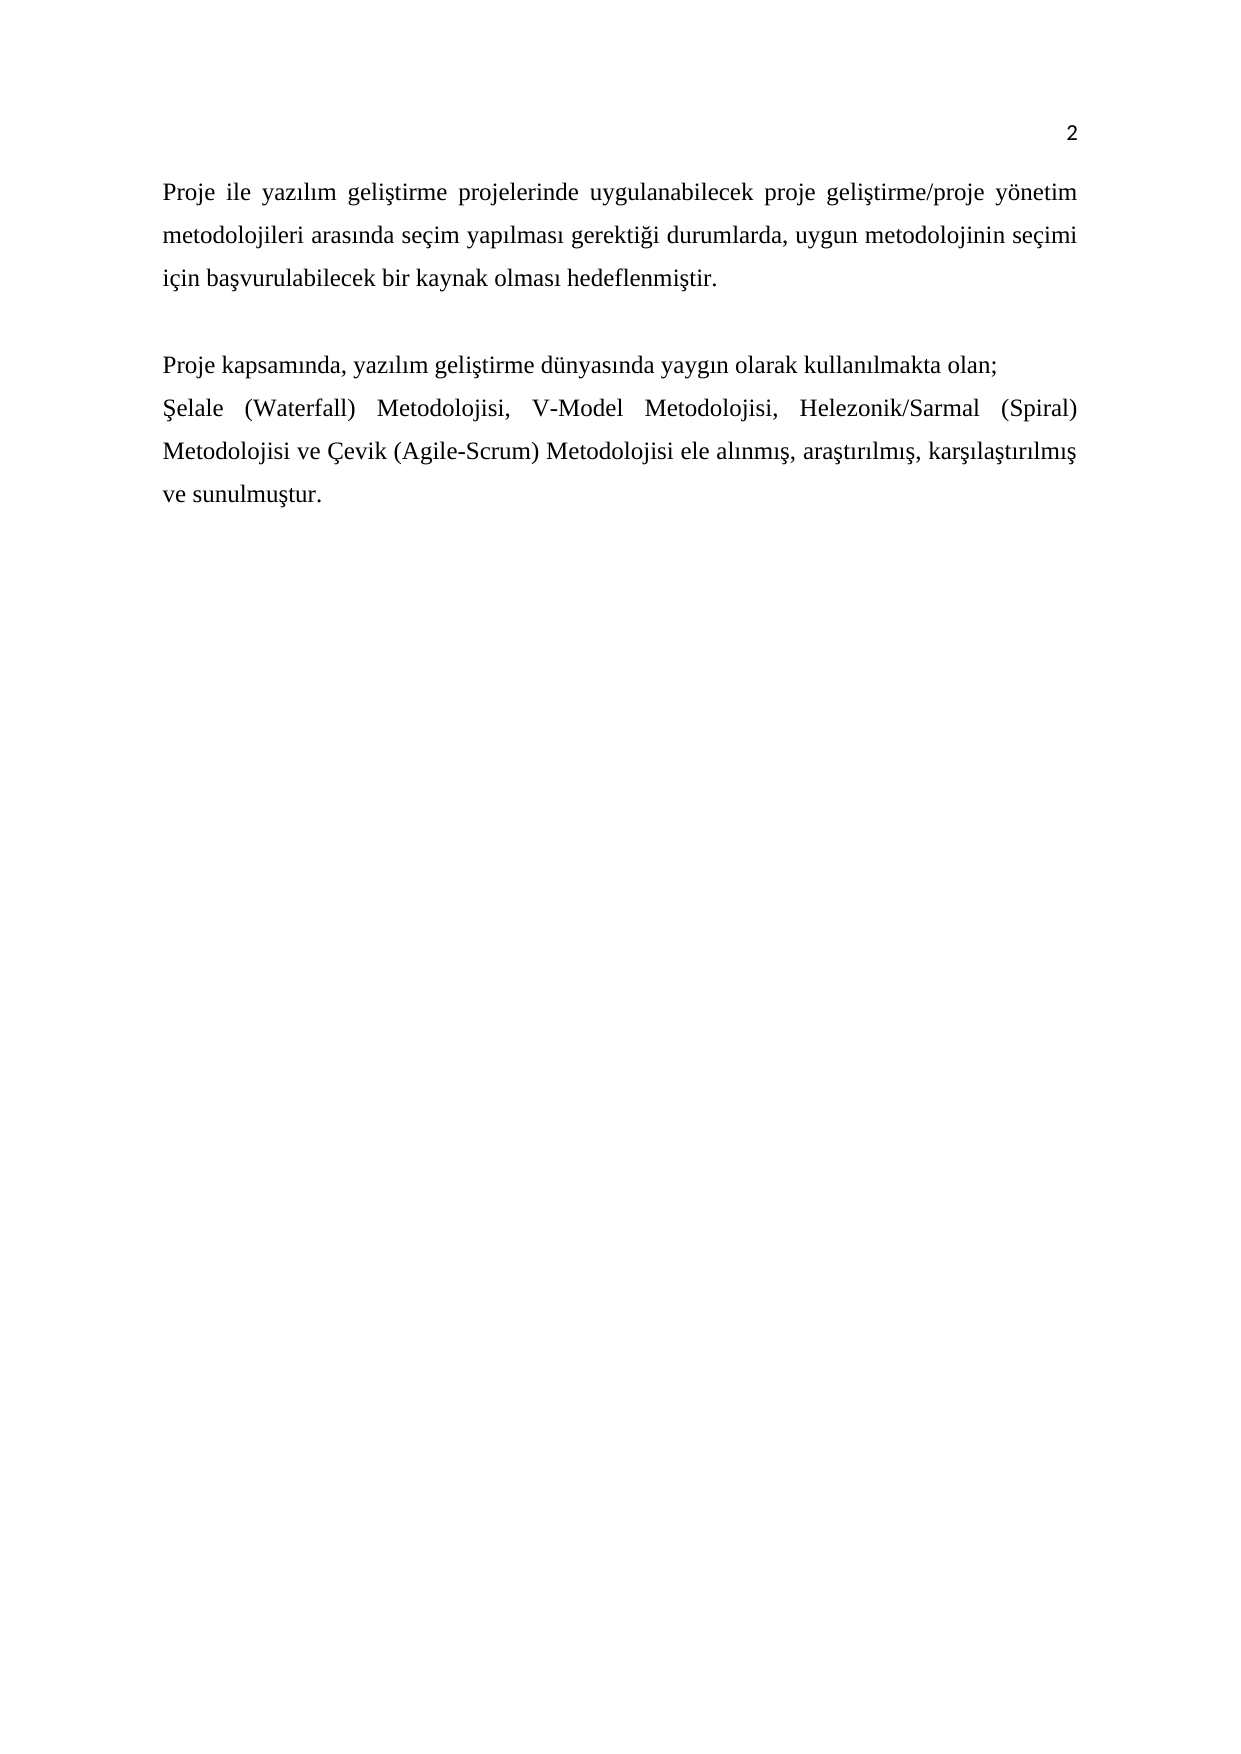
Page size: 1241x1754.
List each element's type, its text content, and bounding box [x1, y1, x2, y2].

text Proje ile yazılım geliştirme projelerinde uygulanabilecek proje geliştirme/proje yönetim metodolojileri arasında seçim yapılması gerektiği durumlarda, uygun metodolojinin seçimi için başvurulabilecek bir kaynak olması hedeflenmiştir. [162, 177, 1078, 292]
text Şelale (Waterfall) Metodolojisi, V-Model Metodolojisi, Helezonik/Sarmal (Spiral) Metodolojisi ve Çevik (Agile-Scrum) Metodolojisi ele alınmış, araştırılmış, karşılaştırılmış ve sunulmuştur. [162, 393, 1078, 508]
text Proje kapsamında, yazılım geliştirme dünyasında yaygın olarak kullanılmakta olan; [162, 350, 1078, 378]
